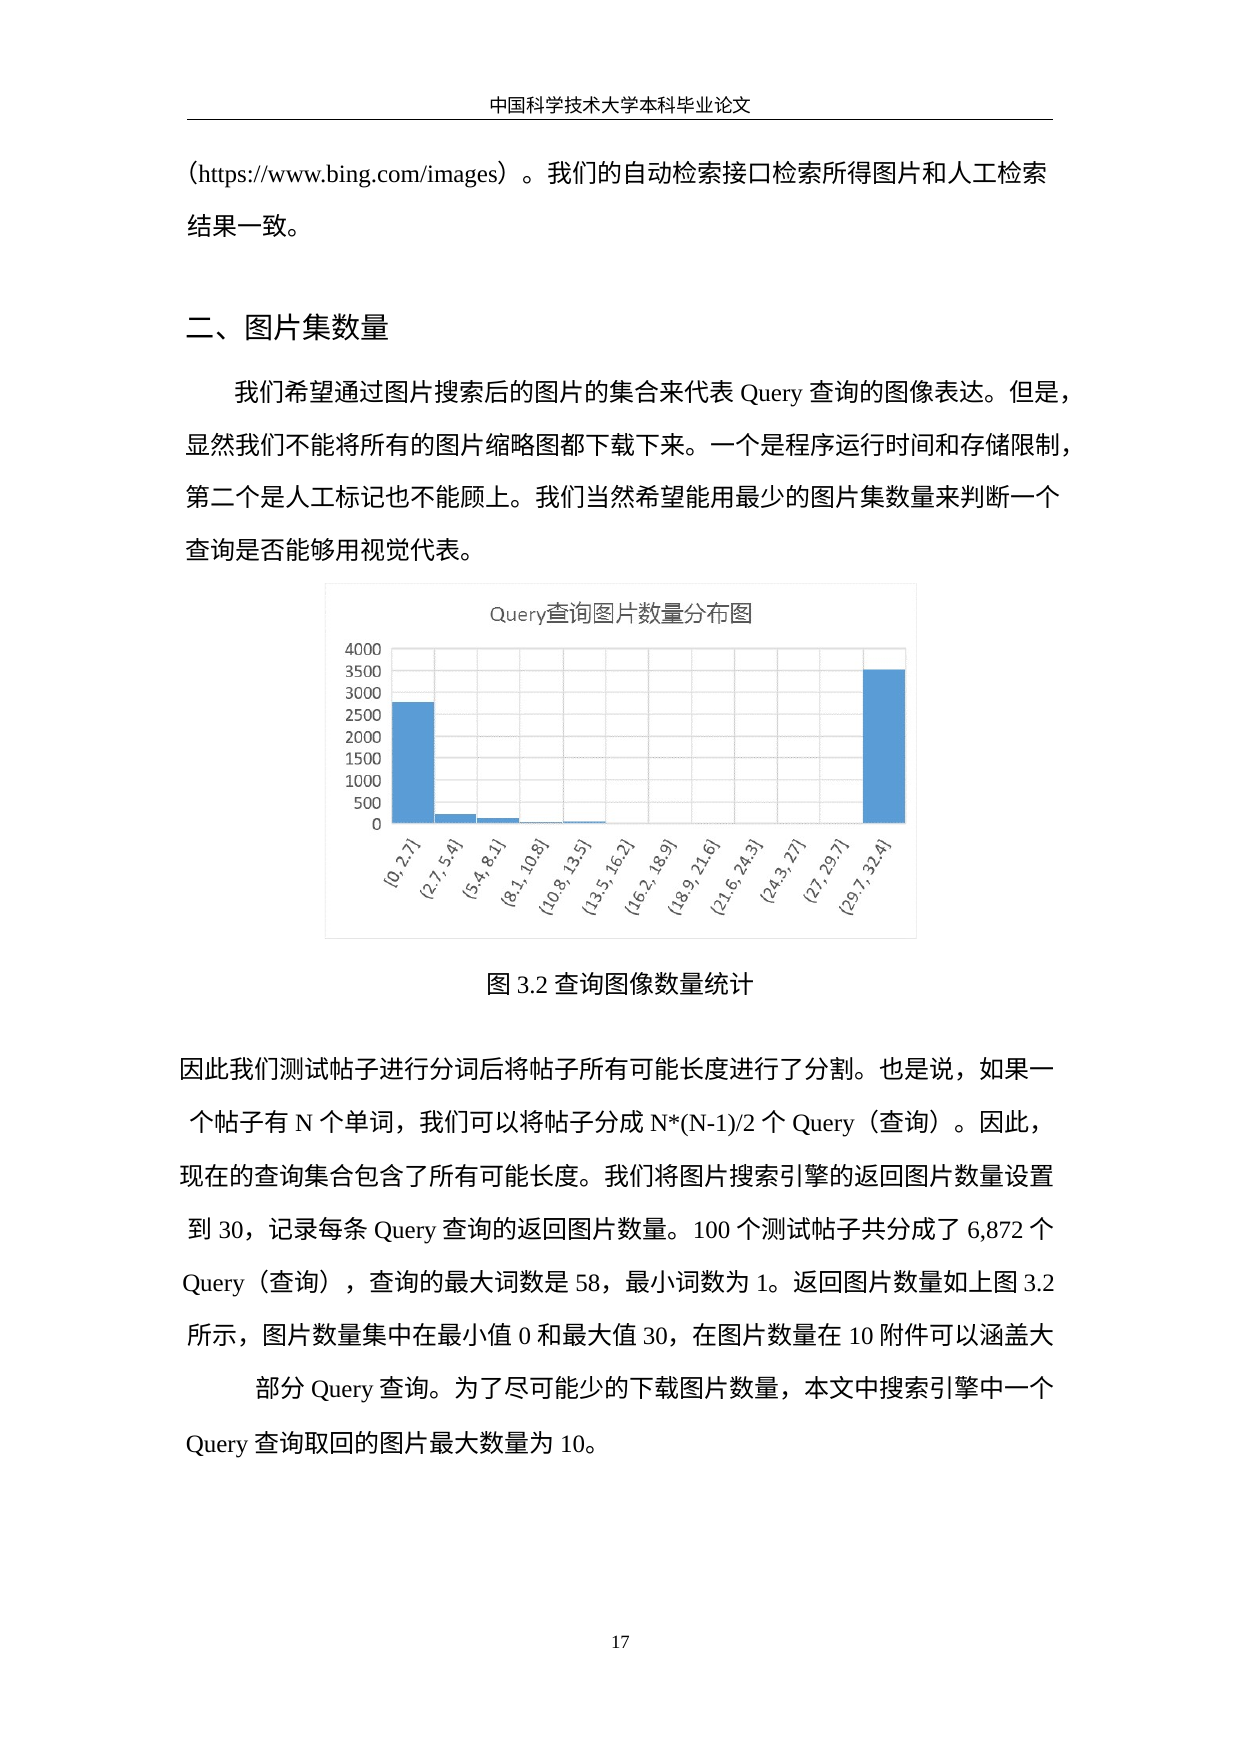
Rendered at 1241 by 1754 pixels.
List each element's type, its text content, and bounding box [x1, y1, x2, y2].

picture [324, 583, 917, 939]
text Query 查询取回的图片最大数量为 10。 [186, 1423, 1071, 1459]
subtitle 二、图片集数量 [186, 305, 1071, 347]
text 因此我们测试帖子进行分词后将帖子所有可能长度进行了分割。也是说，如果一个帖子有 N 个单词，我们可以将帖子分成 N*(N-1)/2 个 Query（查询）。因此，现在的查询集合包含了所有可能长度。我们将图片搜索引擎的返回图片数量设置到 30，记录每条 Query 查询的返回图片数量。100 个测试帖子共分成了 6,872 个 Query（查询），查询的最大词数是 58，最小词数为 1。返回图片数量如上图3.2所示，图片数量集中在最小值 0 和最大值 30，在图片数量在 10 附件可以涵盖大部分 Query 查询。为了尽可能少的下载图片数量，本文中搜索引擎中一个 [173, 1049, 1054, 1405]
text 我们希望通过图片搜索后的图片的集合来代表 Query 查询的图像表达。但是，显然我们不能将所有的图片缩略图都下载下来。一个是程序运行时间和存储限制，第二个是人工标记也不能顾上。我们当然希望能用最少的图片集数量来判断一个查询是否能够用视觉代表。 [186, 373, 1071, 566]
subtitle 图 3.2 查询图像数量统计 [173, 964, 1067, 1001]
text （https://www.bing.com/images）。我们的自动检索接口检索所得图片和人工检索结果一致。 [173, 153, 1071, 242]
